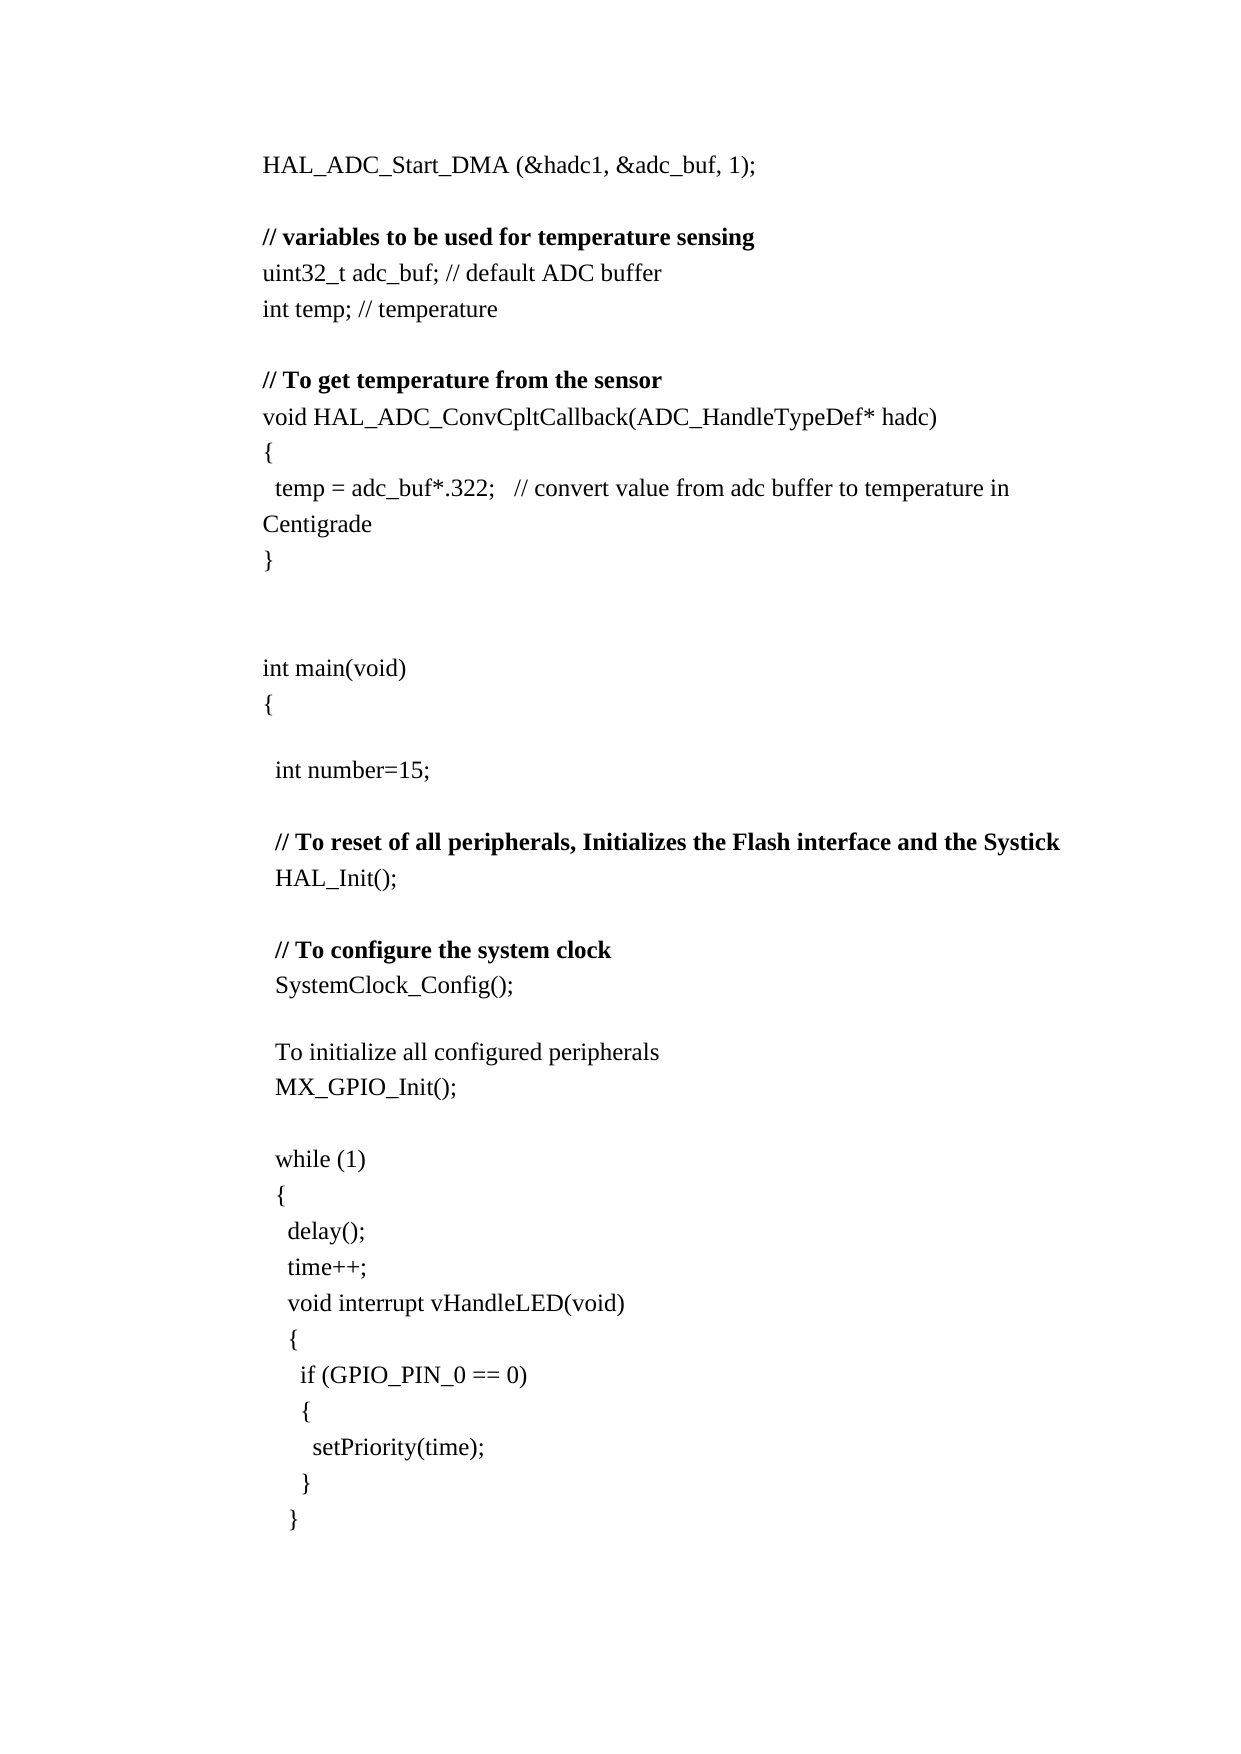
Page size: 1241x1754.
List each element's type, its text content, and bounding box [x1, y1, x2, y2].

list uint32_t adc_buf; // default ADC buffer [262, 258, 1090, 287]
list MX_GPIO_Init(); [262, 1072, 1090, 1101]
list int temp; // temperature [262, 294, 1090, 322]
list // variables to be used for temperature sensing [262, 222, 1090, 251]
list { [262, 1396, 1090, 1425]
list temp = adc_buf*.322; // convert value from adc buffer to temperature in Centigrade [262, 473, 1090, 538]
list { [262, 437, 1090, 466]
list HAL_ADC_Start_DMA (&hadc1, &adc_buf, 1); [262, 150, 1090, 179]
list { [262, 689, 1090, 718]
list SystemClock_Config(); [262, 971, 1090, 999]
list while (1) [262, 1144, 1090, 1173]
list setPriority(time); [262, 1432, 1090, 1461]
list int main(void) [262, 653, 1090, 682]
list To initialize all configured peripherals [262, 1037, 1090, 1065]
list } [262, 545, 1090, 574]
list } [262, 1504, 1090, 1532]
list // To reset of all peripherals, Initializes the Flash interface and the Systick [262, 827, 1090, 856]
list { [262, 1324, 1090, 1353]
list void HAL_ADC_ConvCpltCallback(ADC_HandleTypeDef* hadc) [262, 402, 1090, 430]
list delay(); [262, 1216, 1090, 1245]
list HAL_Init(); [262, 863, 1090, 892]
list void interrupt vHandleLED(void) [262, 1288, 1090, 1317]
list // To configure the system clock [262, 935, 1090, 963]
list } [262, 1468, 1090, 1497]
list { [262, 1180, 1090, 1209]
list int number=15; [262, 755, 1090, 784]
list // To get temperature from the sensor [262, 366, 1090, 394]
list if (GPIO_PIN_0 == 0) [262, 1360, 1090, 1389]
list time++; [262, 1252, 1090, 1281]
